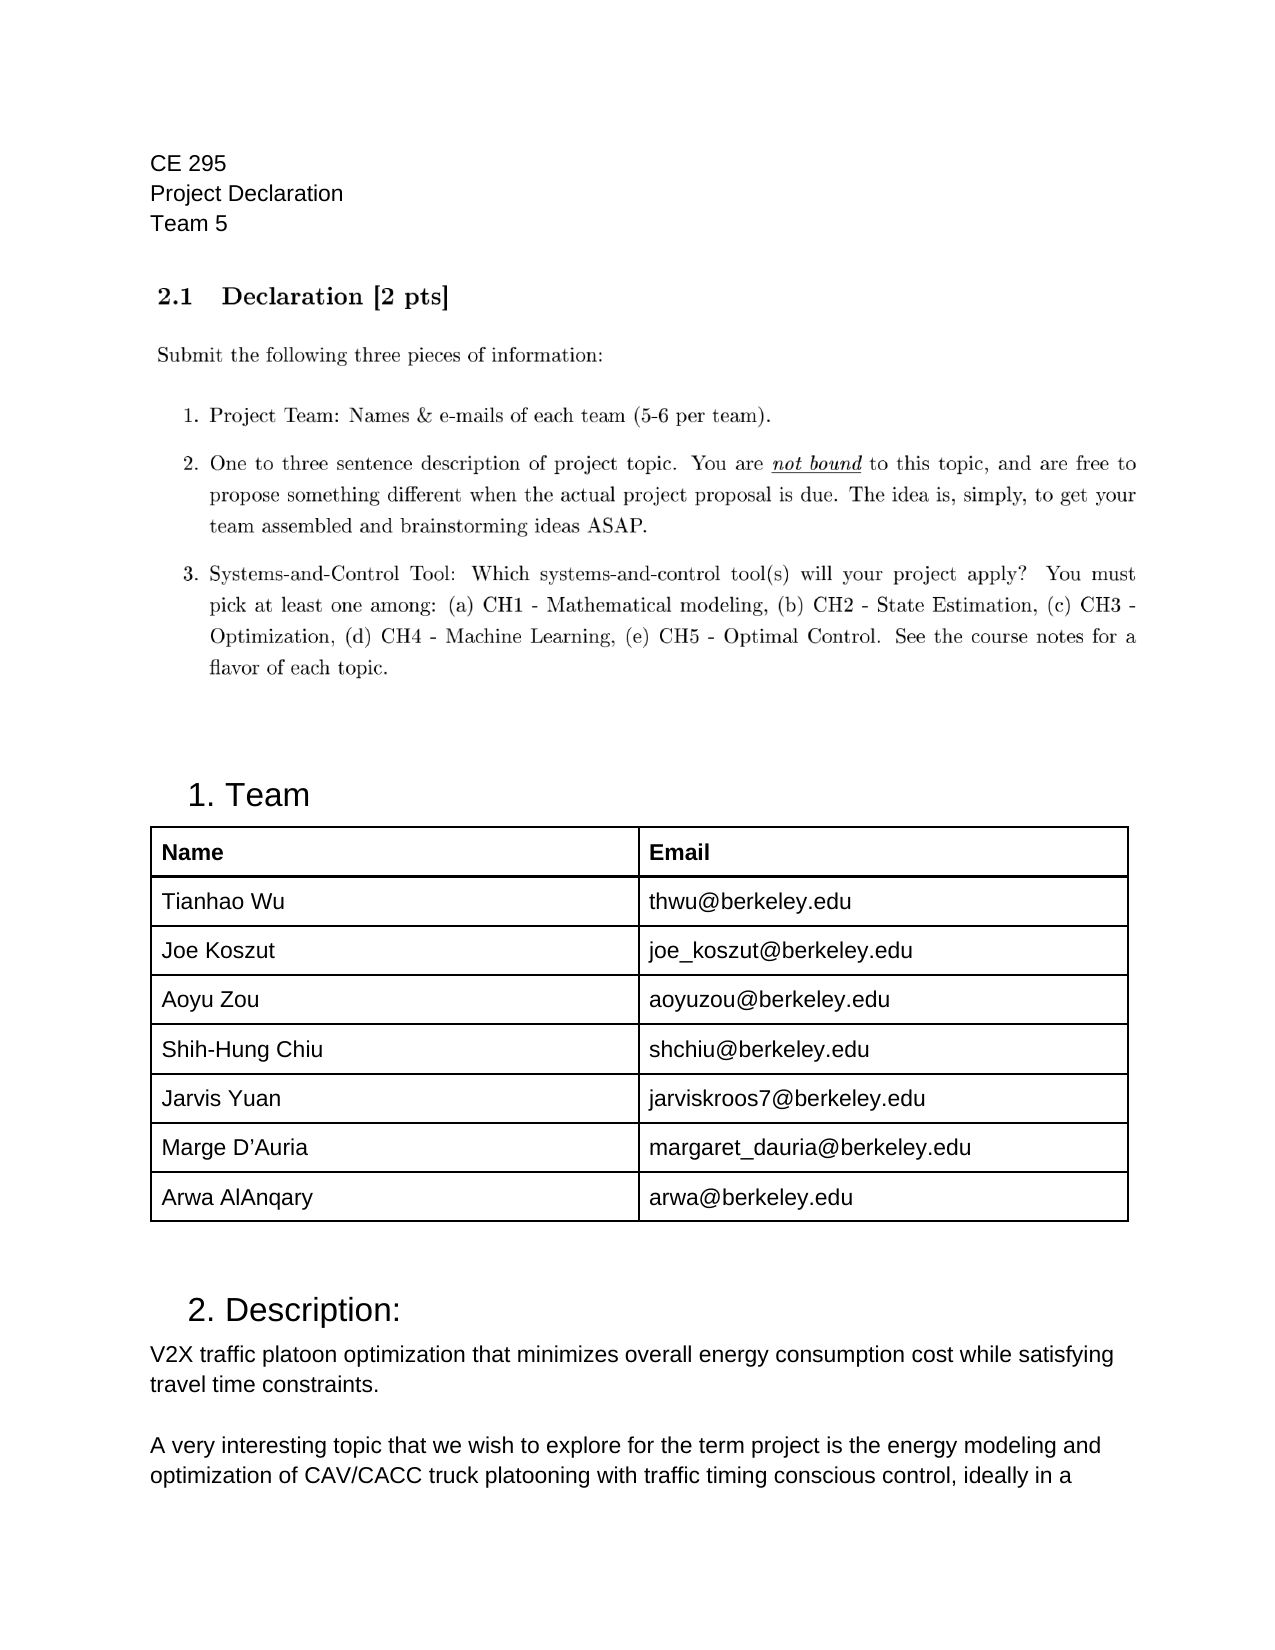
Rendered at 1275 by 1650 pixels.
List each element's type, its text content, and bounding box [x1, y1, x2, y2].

table_cell Aoyu Zou [152, 976, 638, 1023]
text Project Declaration [150, 180, 1125, 207]
table_cell jarviskroos7@berkeley.edu [640, 1075, 1127, 1122]
table_header Name [152, 828, 638, 875]
subtitle Description: [187, 1290, 1125, 1328]
text Team 5 [150, 210, 1125, 237]
table_cell Arwa AlAnqary [152, 1173, 638, 1220]
text V2X traffic platoon optimization that minimizes overall energy consumption cost while satisfying travel time constraints. [150, 1341, 1125, 1397]
table_cell thwu@berkeley.edu [640, 878, 1127, 924]
table_cell aoyuzou@berkeley.edu [640, 976, 1127, 1023]
table_cell shchiu@berkeley.edu [640, 1025, 1127, 1072]
table_cell arwa@berkeley.edu [640, 1173, 1127, 1220]
table_cell Jarvis Yuan [152, 1075, 638, 1122]
text CE 295 [150, 150, 1125, 176]
table_cell margaret_dauria@berkeley.edu [640, 1124, 1127, 1171]
table_cell Marge D’Auria [152, 1124, 638, 1171]
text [150, 1432, 1125, 1488]
subtitle Team [187, 775, 1125, 813]
picture [150, 270, 1175, 704]
table_cell joe_koszut@berkeley.edu [640, 927, 1127, 974]
table_header Email [640, 828, 1127, 875]
table_cell Joe Koszut [152, 927, 638, 974]
table_cell Shih-Hung Chiu [152, 1025, 638, 1072]
table_cell Tianhao Wu [152, 878, 638, 924]
